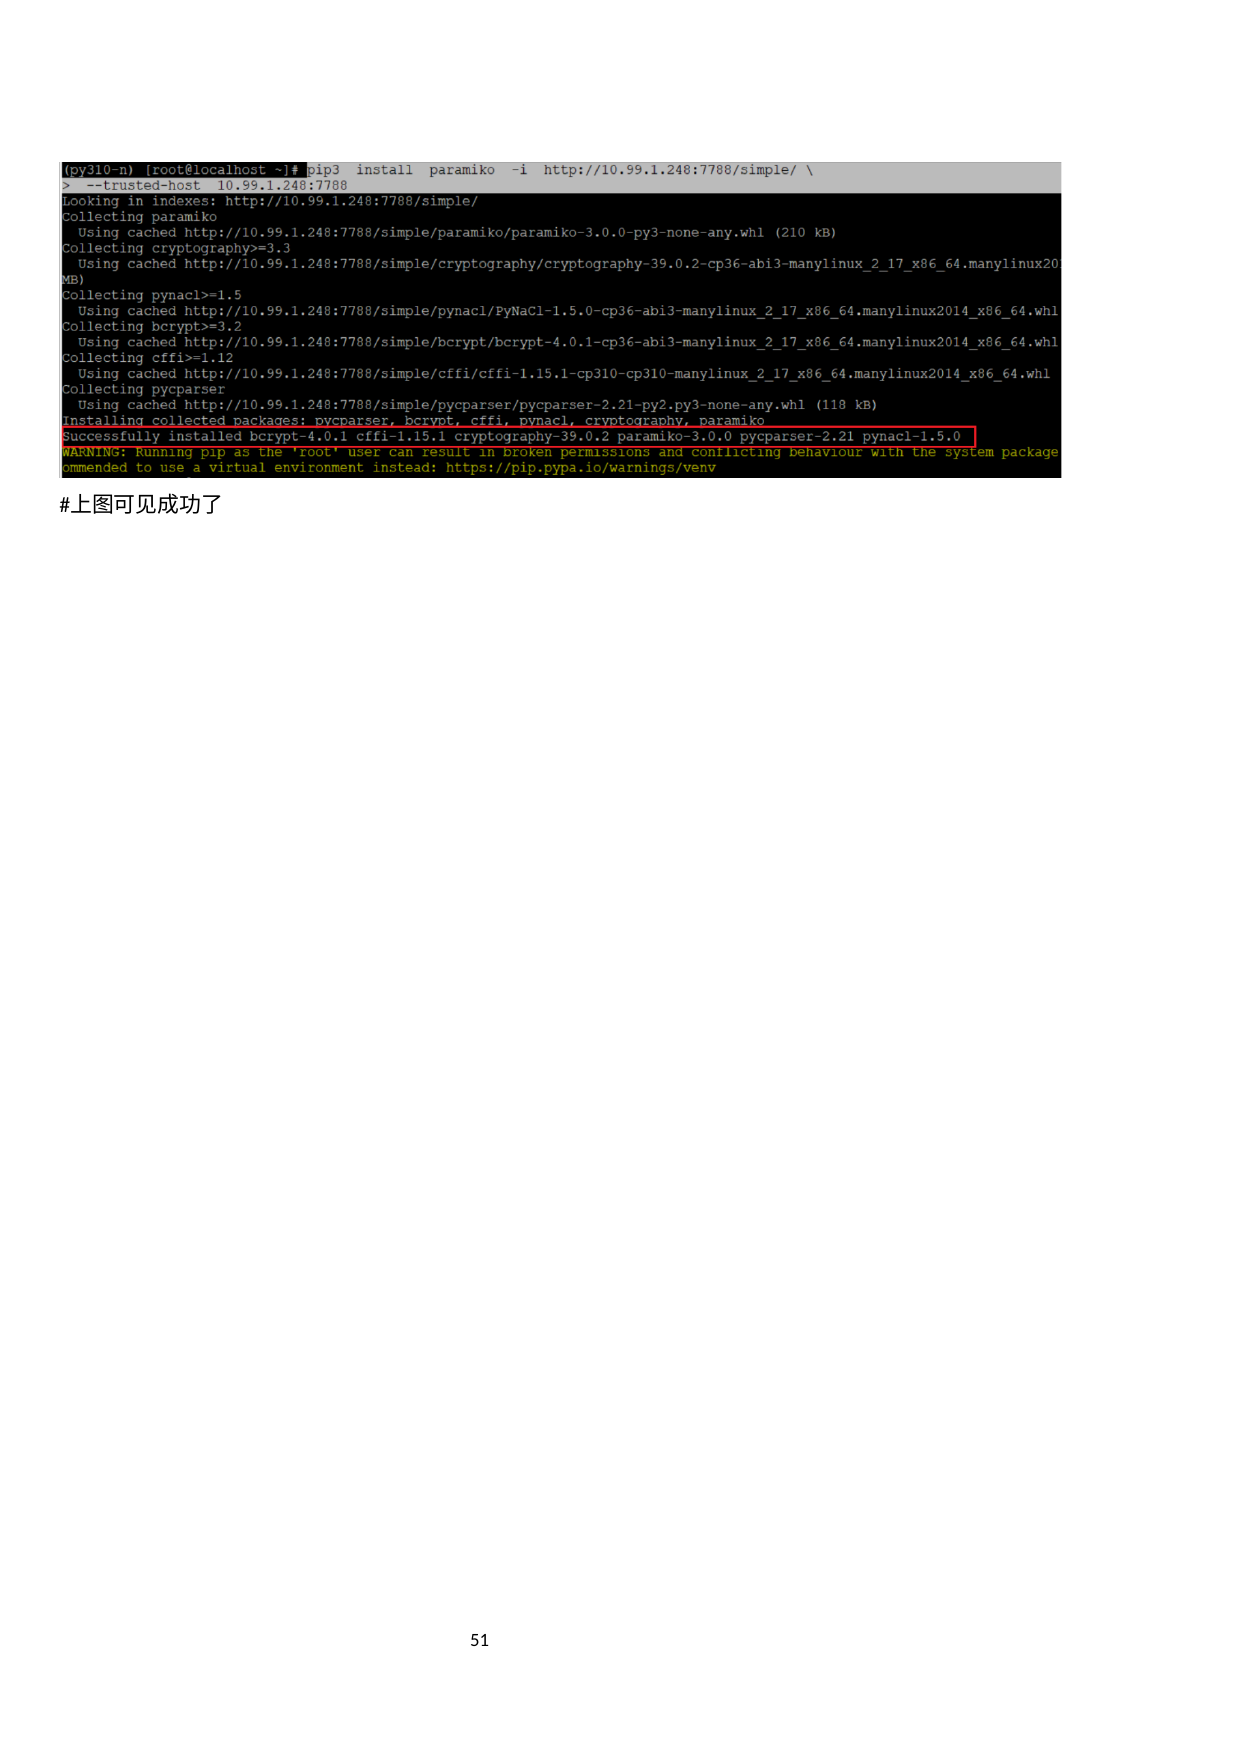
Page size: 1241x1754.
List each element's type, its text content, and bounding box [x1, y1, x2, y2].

text #上图可见成功了 [59, 487, 1181, 519]
picture [59, 162, 1062, 478]
